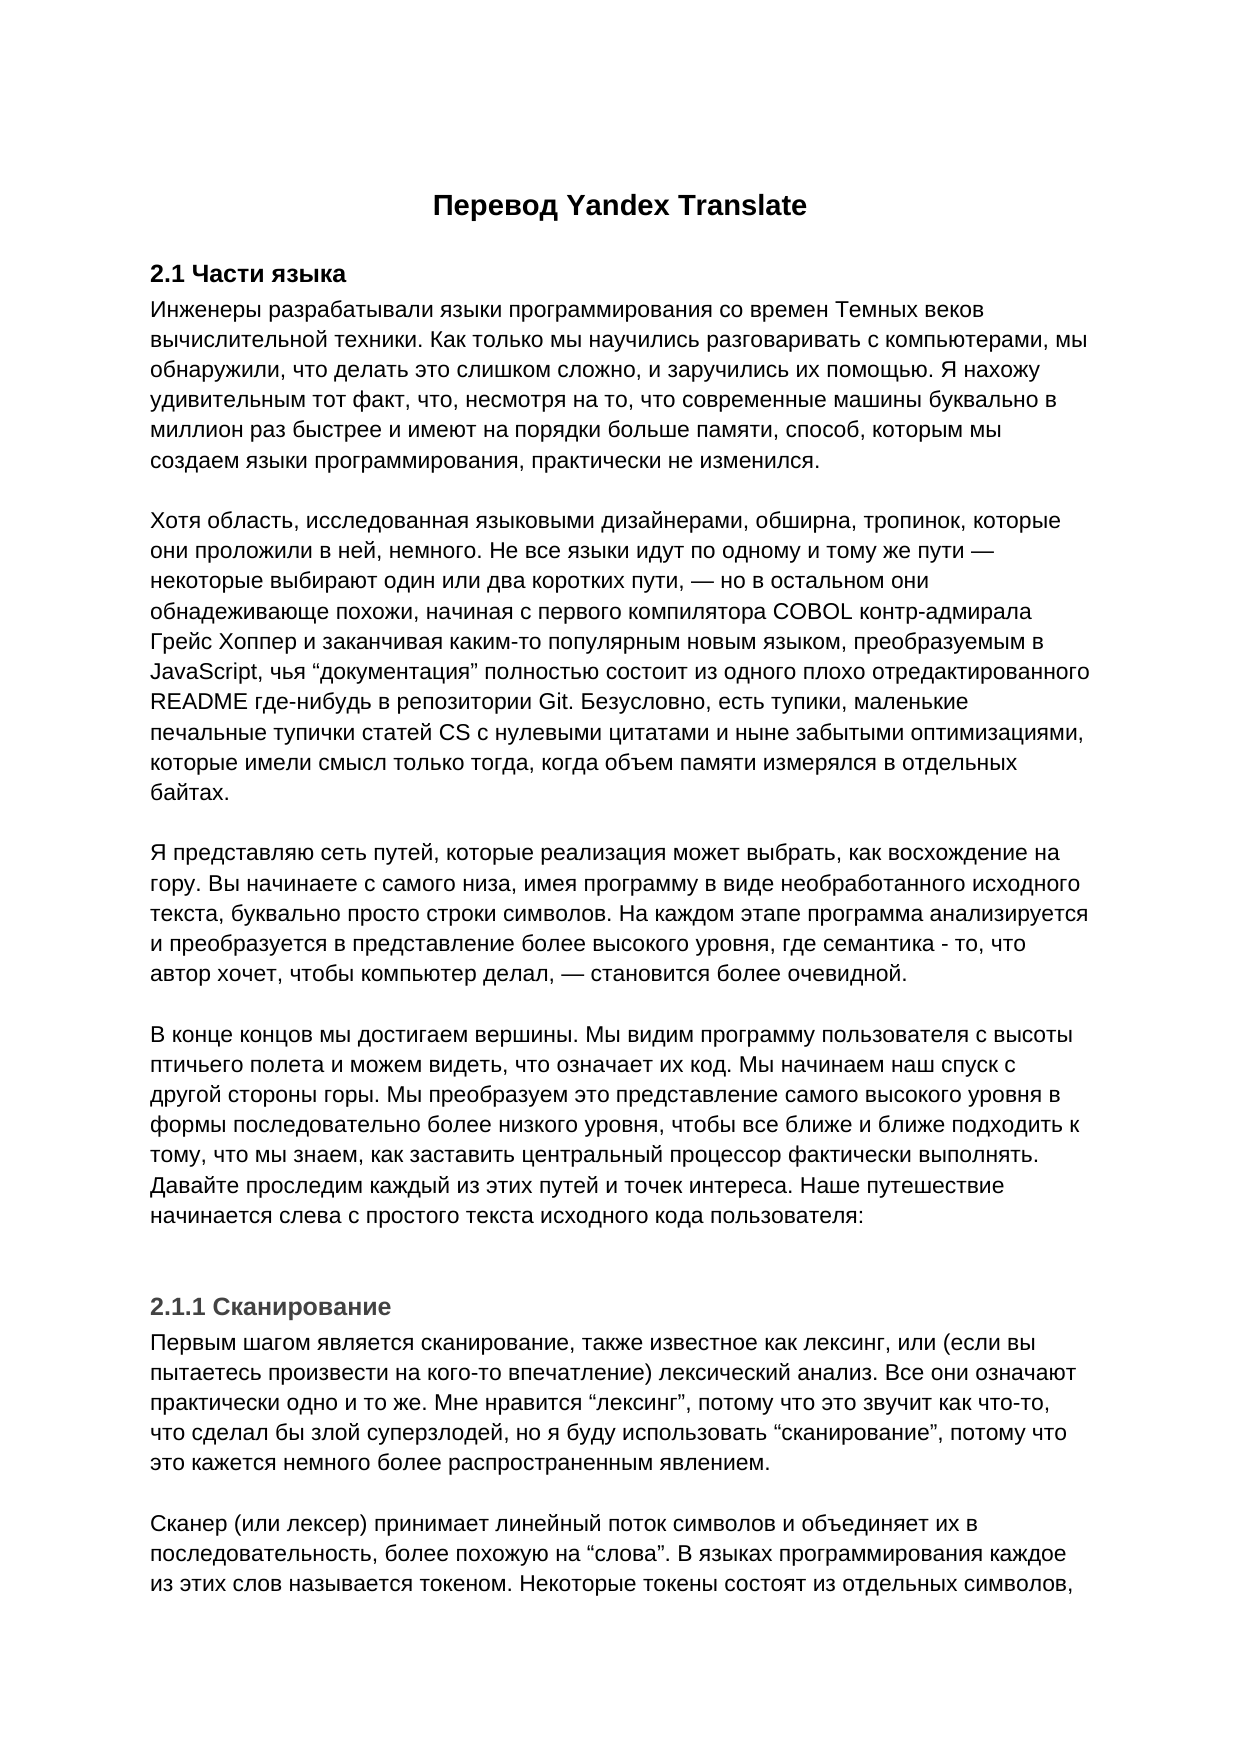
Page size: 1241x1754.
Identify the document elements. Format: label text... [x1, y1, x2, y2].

text Инженеры разрабатывали языки программирования со времен Темных веков вычислительной техники. Как только мы научились разговаривать с компьютерами, мы обнаружили, что делать это слишком сложно, и заручились их помощью. Я нахожу удивительным тот факт, что, несмотря на то, что современные машины буквально в миллион раз быстрее и имеют на порядки больше памяти, способ, которым мы создаем языки программирования, практически не изменился. [150, 296, 1090, 473]
text Давайте проследим каждый из этих путей и точек интереса. Наше путешествие начинается слева с простого текста исходного кода пользователя: [150, 1172, 1090, 1228]
text Хотя область, исследованная языковыми дизайнерами, обширна, тропинок, которые они проложили в ней, немного. Не все языки идут по одному и тому же пути — некоторые выбирают один или два коротких пути, — но в остальном они обнадеживающе похожи, начиная с первого компилятора COBOL контр-адмирала Грейс Хоппер и заканчивая каким-то популярным новым языком, преобразуемым в JavaScript, чья “документация” полностью состоит из одного плохо отредактированного README где-нибудь в репозитории Git. Безусловно, есть тупики, маленькие печальные тупички статей CS с нулевыми цитатами и ныне забытыми оптимизациями, которые имели смысл только тогда, когда объем памяти измерялся в отдельных байтах. [150, 507, 1090, 805]
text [150, 1510, 1090, 1597]
text Первым шагом является сканирование, также известное как лексинг, или (если вы пытаетесь произвести на кого-то впечатление) лексический анализ. Все они означают практически одно и то же. Мне нравится “лексинг”, потому что это звучит как что-то, что сделал бы злой суперзлодей, но я буду использовать “сканирование”, потому что это кажется немного более распространенным явлением. [150, 1328, 1090, 1476]
text В конце концов мы достигаем вершины. Мы видим программу пользователя с высоты птичьего полета и можем видеть, что означает их код. Мы начинаем наш спуск с другой стороны горы. Мы преобразуем это представление самого высокого уровня в формы последовательно более низкого уровня, чтобы все ближе и ближе подходить к тому, что мы знаем, как заставить центральный процессор фактически выполнять. [150, 1021, 1090, 1168]
text Я представляю сеть путей, которые реализация может выбрать, как восхождение на гору. Вы начинаете с самого низа, имея программу в виде необработанного исходного текста, буквально просто строки символов. На каждом этапе программа анализируется и преобразуется в представление более высокого уровня, где семантика - то, что автор хочет, чтобы компьютер делал, — становится более очевидной. [150, 839, 1090, 987]
subtitle 2.1 Части языка [150, 258, 1090, 287]
subtitle Перевод Yandex Translate [150, 187, 1090, 221]
subtitle 2.1.1 Сканирование [150, 1291, 1090, 1320]
